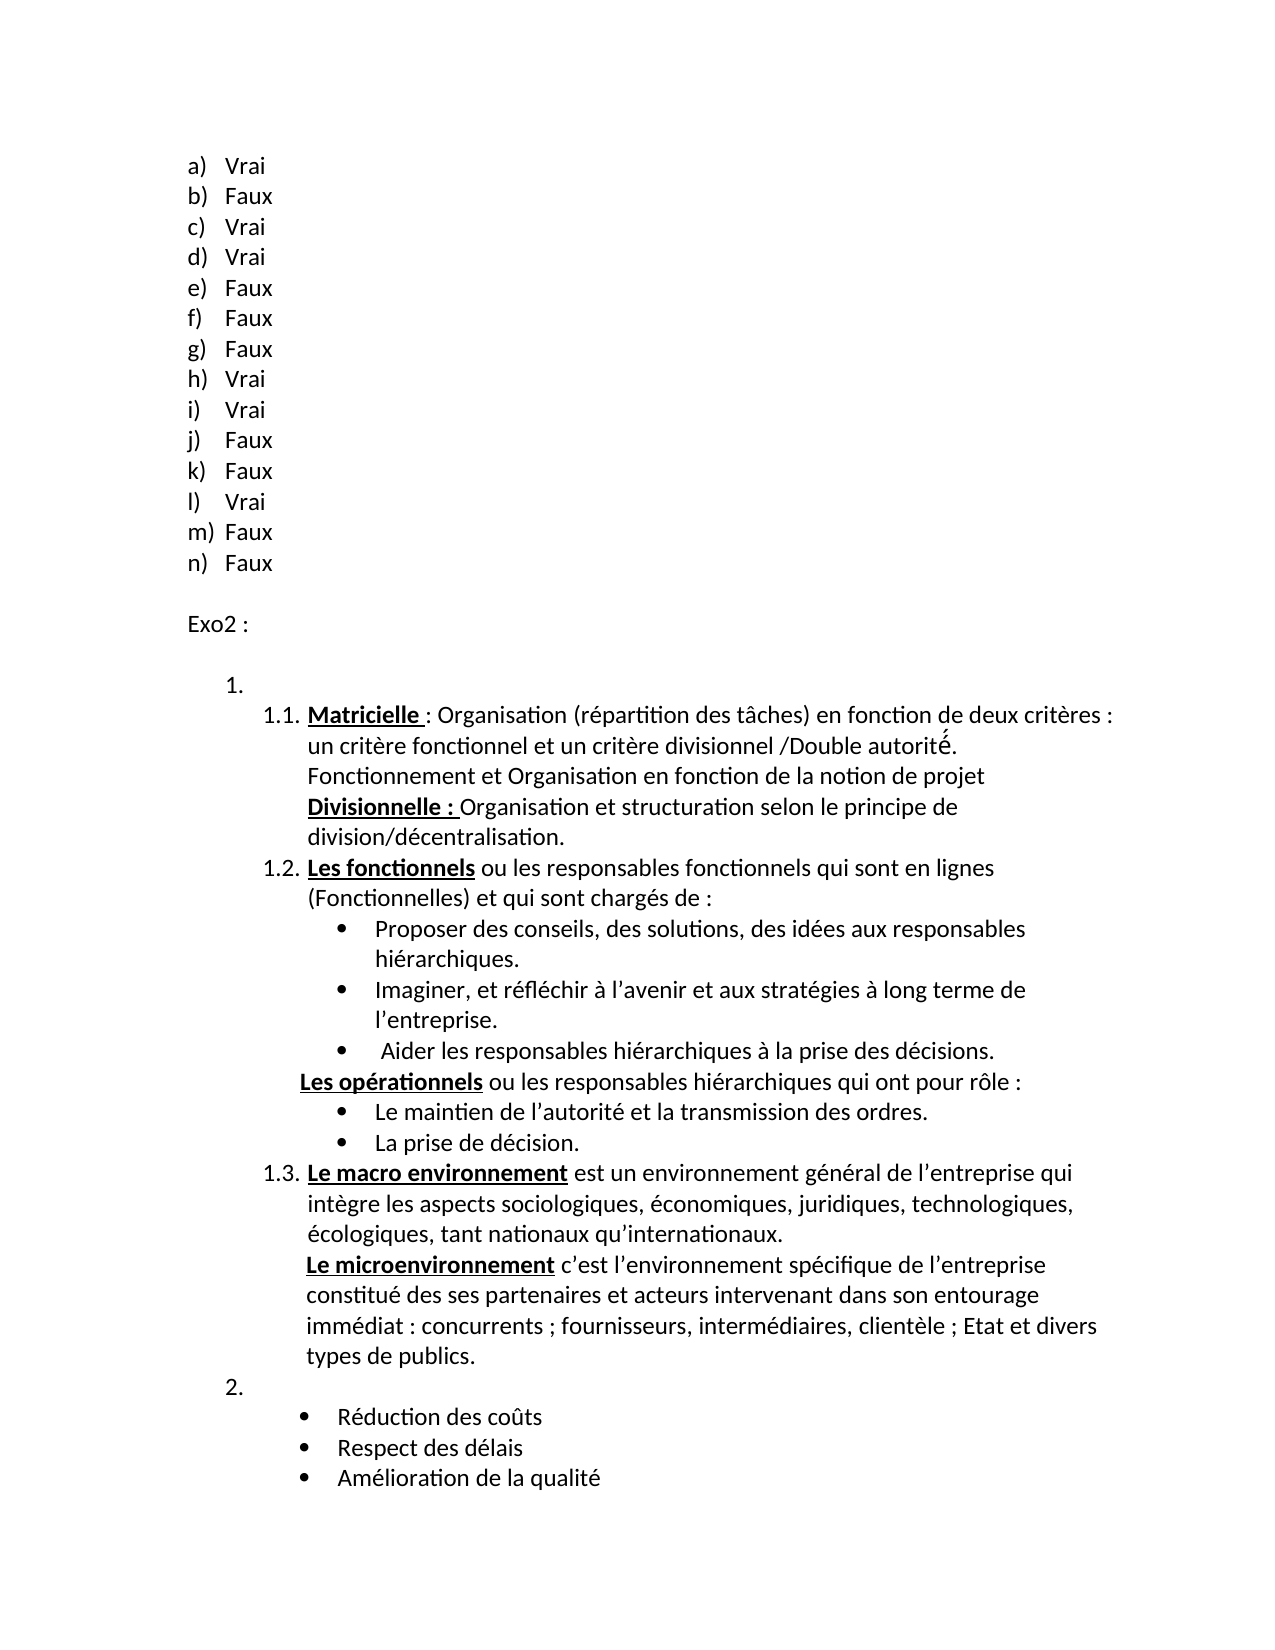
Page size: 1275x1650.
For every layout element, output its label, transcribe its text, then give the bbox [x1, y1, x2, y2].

text Le microenvironnement c’est l’environnement spécifique de l’entreprise constitué des ses partenaires et acteurs intervenant dans son entourage immédiat : concurrents ; fournisseurs, intermédiaires, clientèle ; Etat et divers types de publics. [306, 1249, 1125, 1371]
list Proposer des conseils, des solutions, des idées aux responsables hiérarchiques. [337, 913, 1125, 974]
list Vrai [187, 486, 1125, 516]
list Faux [187, 516, 1125, 547]
list Vrai [187, 394, 1125, 425]
list Vrai [187, 242, 1125, 272]
list La prise de décision. [337, 1127, 1125, 1157]
list Faux [187, 181, 1125, 211]
list Faux [187, 425, 1125, 455]
list Faux [187, 303, 1125, 333]
text Exo2 : [187, 608, 1125, 638]
list Les fonctionnels ou les responsables fonctionnels qui sont en lignes (Fonctionnelles) et qui sont chargés de : [262, 852, 1125, 913]
list Le macro environnement est un environnement général de l’entreprise qui intègre les aspects sociologiques, économiques, juridiques, technologiques, écologiques, tant nationaux qu’internationaux. [262, 1157, 1125, 1249]
list Divisionnelle : Organisation et structuration selon le principe de division/décentralisation. [307, 791, 1125, 852]
list Respect des délais [300, 1432, 1125, 1462]
list Faux [187, 455, 1125, 486]
list Réduction des coûts [300, 1401, 1125, 1432]
text Les opérationnels ou les responsables hiérarchiques qui ont pour rôle : [300, 1066, 1125, 1096]
list Faux [187, 272, 1125, 303]
list Matricielle : Organisation (répartition des tâches) en fonction de deux critères : un critère fonctionnel et un critère divisionnel /Double autorité́. Fonctionnement et Organisation en fonction de la notion de projet [262, 699, 1125, 791]
list Amélioration de la qualité [300, 1462, 1125, 1493]
list Imaginer, et réfléchir à l’avenir et aux stratégies à long terme de l’entreprise. [337, 974, 1125, 1035]
list Vrai [187, 364, 1125, 394]
list Faux [187, 333, 1125, 364]
list Faux [187, 547, 1125, 577]
list Vrai [187, 211, 1125, 242]
list Aider les responsables hiérarchiques à la prise des décisions. [337, 1035, 1125, 1066]
list Le maintien de l’autorité et la transmission des ordres. [337, 1096, 1125, 1127]
list Vrai [187, 150, 1125, 181]
